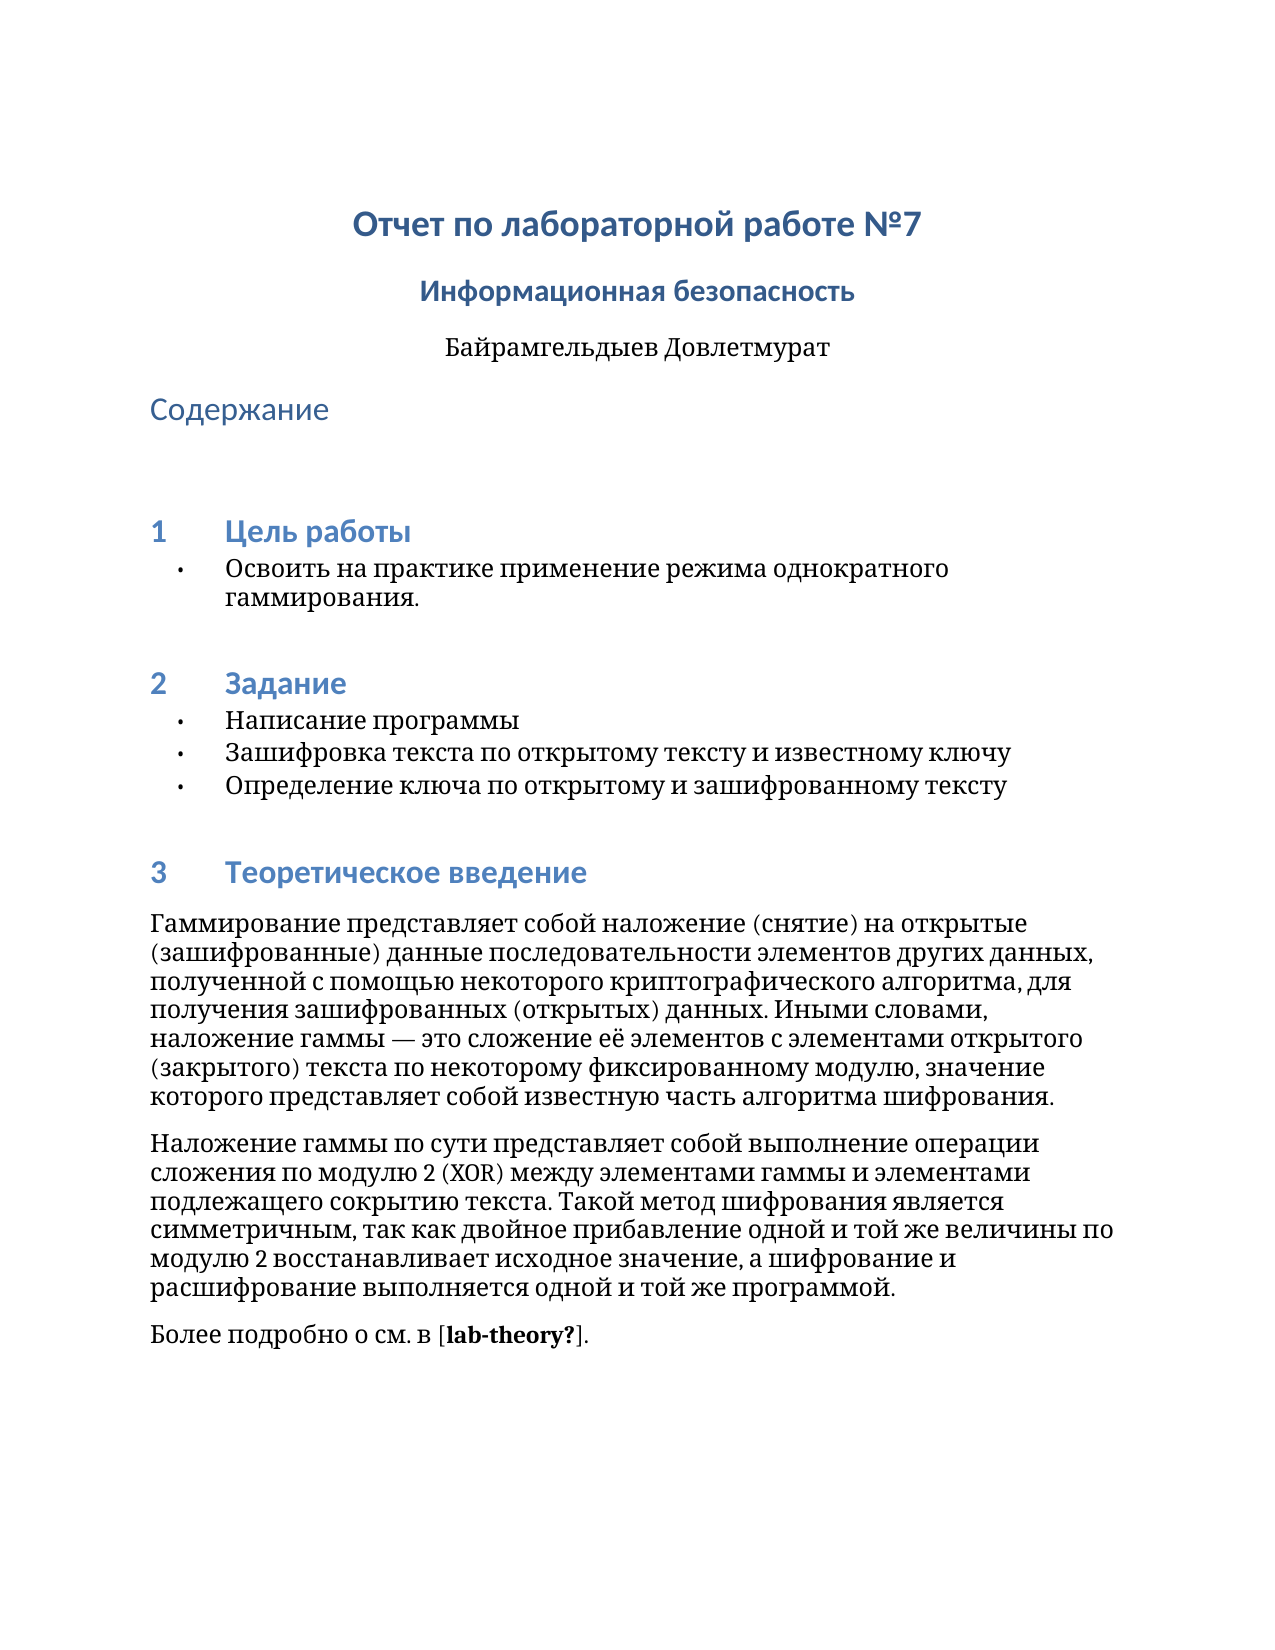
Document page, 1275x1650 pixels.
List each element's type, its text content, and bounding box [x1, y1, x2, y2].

list Определение ключа по открытому и зашифрованному тексту [175, 772, 1125, 801]
list Зашифровка текста по открытому тексту и известному ключу [175, 739, 1125, 768]
subtitle 2 Задание [150, 662, 1125, 703]
text Байрамгельдыев Довлетмурат [150, 334, 1125, 363]
title Отчет по лабораторной работе №7 [150, 200, 1125, 246]
text Гаммирование представляет собой наложение (снятие) на открытые (зашифрованные) данные последовательности элементов других данных, полученной с помощью некоторого криптографического алгоритма, для получения зашифрованных (открытых) данных. Иными словами, наложение гаммы — это сложение её элементов с элементами открытого (закрытого) текста по некоторому фиксированному модулю, значение которого представляет собой известную часть алгоритма шифрования. [150, 910, 1125, 1111]
subtitle Информационная безопасность [150, 271, 1125, 309]
subtitle 1 Цель работы [150, 510, 1125, 551]
list Освоить на практике применение режима однократного гаммирования. [175, 555, 1125, 612]
list Написание программы [175, 707, 1125, 736]
subtitle 3 Теоретическое введение [150, 851, 1125, 891]
text Более подробно о см. в [lab-theory?]. [150, 1321, 1125, 1350]
text Наложение гаммы по сути представляет собой выполнение операции сложения по модулю 2 (XOR) между элементами гаммы и элементами подлежащего сокрытию текста. Такой метод шифрования является симметричным, так как двойное прибавление одной и той же величины по модулю 2 восстанавливает исходное значение, а шифрование и расшифрование выполняется одной и той же программой. [150, 1130, 1125, 1303]
